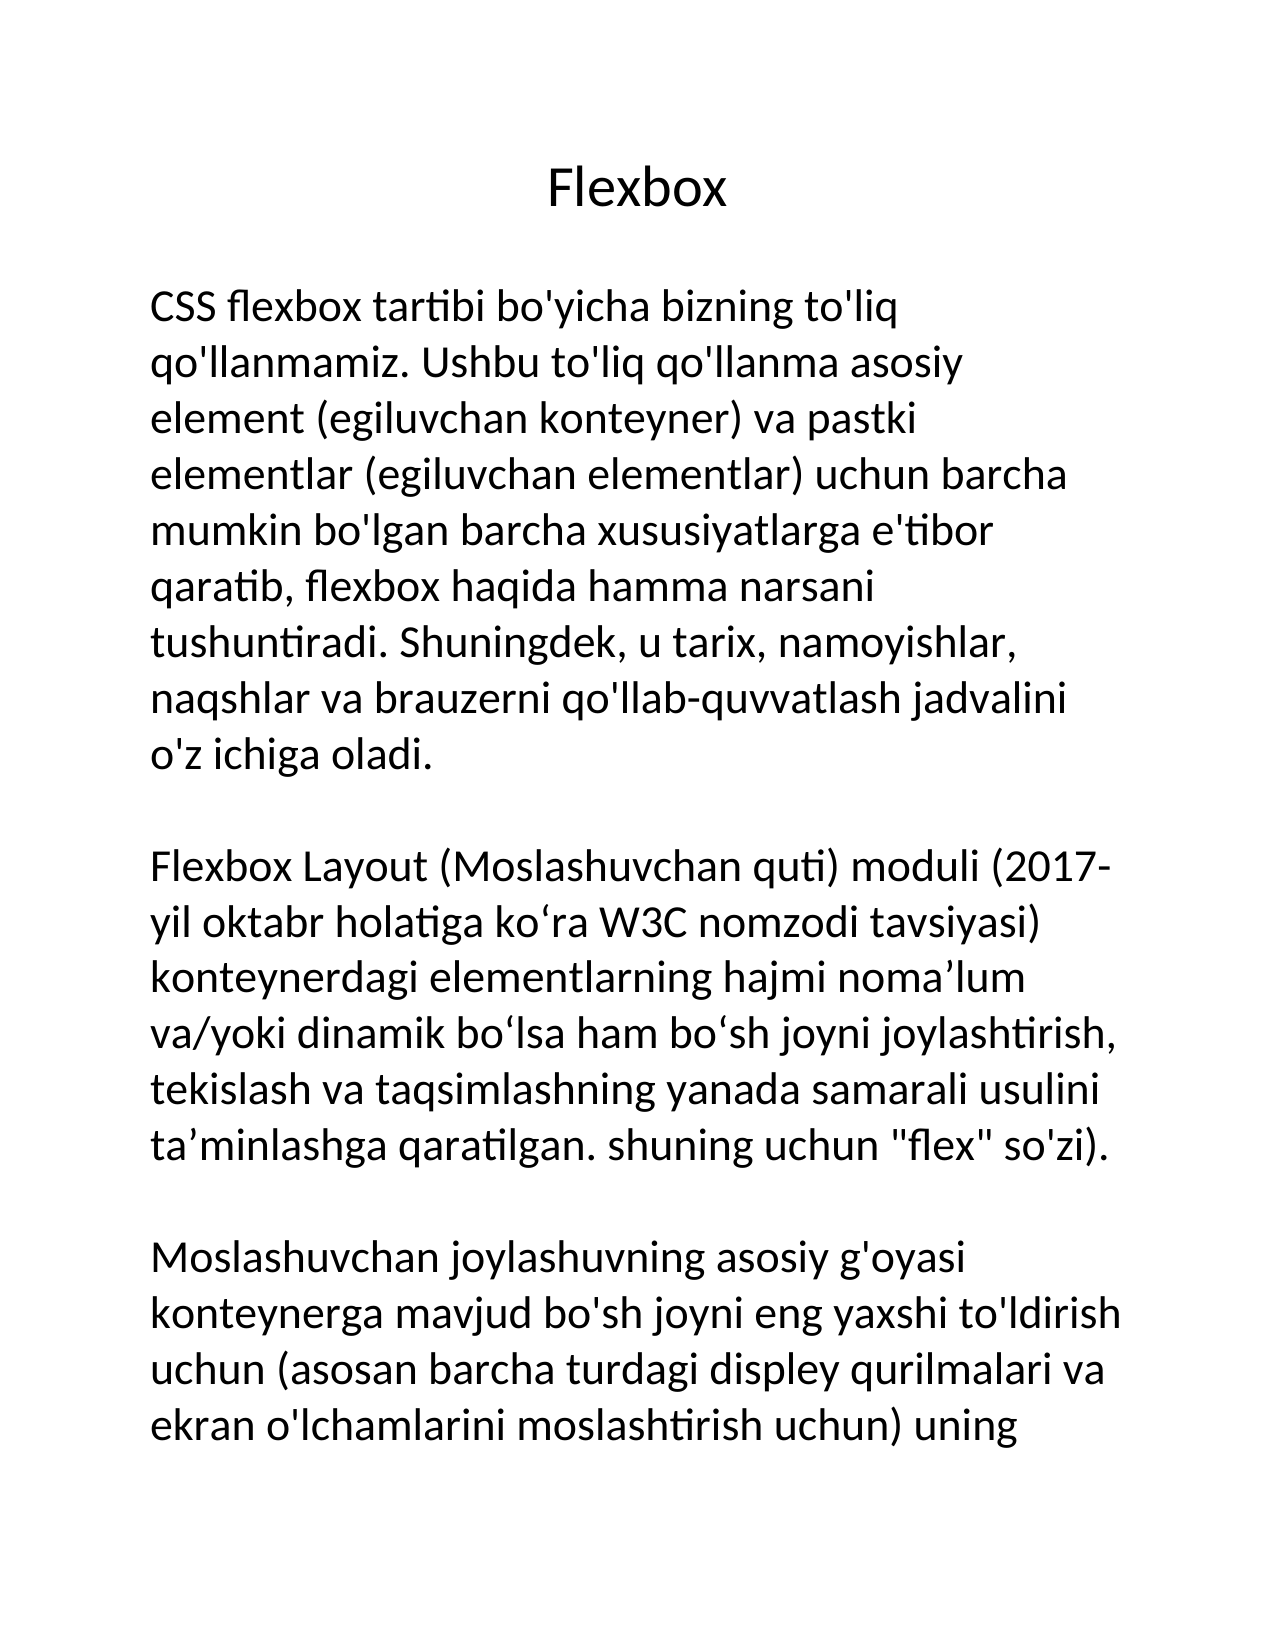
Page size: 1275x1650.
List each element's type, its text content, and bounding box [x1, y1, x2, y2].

text Flexbox [150, 150, 1125, 221]
text Flexbox Layout (Moslashuvchan quti) moduli (2017-yil oktabr holatiga ko‘ra W3C nomzodi tavsiyasi) konteynerdagi elementlarning hajmi noma’lum va/yoki dinamik bo‘lsa ham bo‘sh joyni joylashtirish, tekislash va taqsimlashning yanada samarali usulini ta’minlashga qaratilgan. shuning uchun "flex" so'zi). [150, 837, 1125, 1172]
text CSS flexbox tartibi bo'yicha bizning to'liq qo'llanmamiz. Ushbu to'liq qo'llanma asosiy element (egiluvchan konteyner) va pastki elementlar (egiluvchan elementlar) uchun barcha mumkin bo'lgan barcha xususiyatlarga e'tibor qaratib, flexbox haqida hamma narsani tushuntiradi. Shuningdek, u tarix, namoyishlar, naqshlar va brauzerni qo'llab-quvvatlash jadvalini o'z ichiga oladi. [150, 277, 1125, 781]
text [150, 1228, 1125, 1452]
